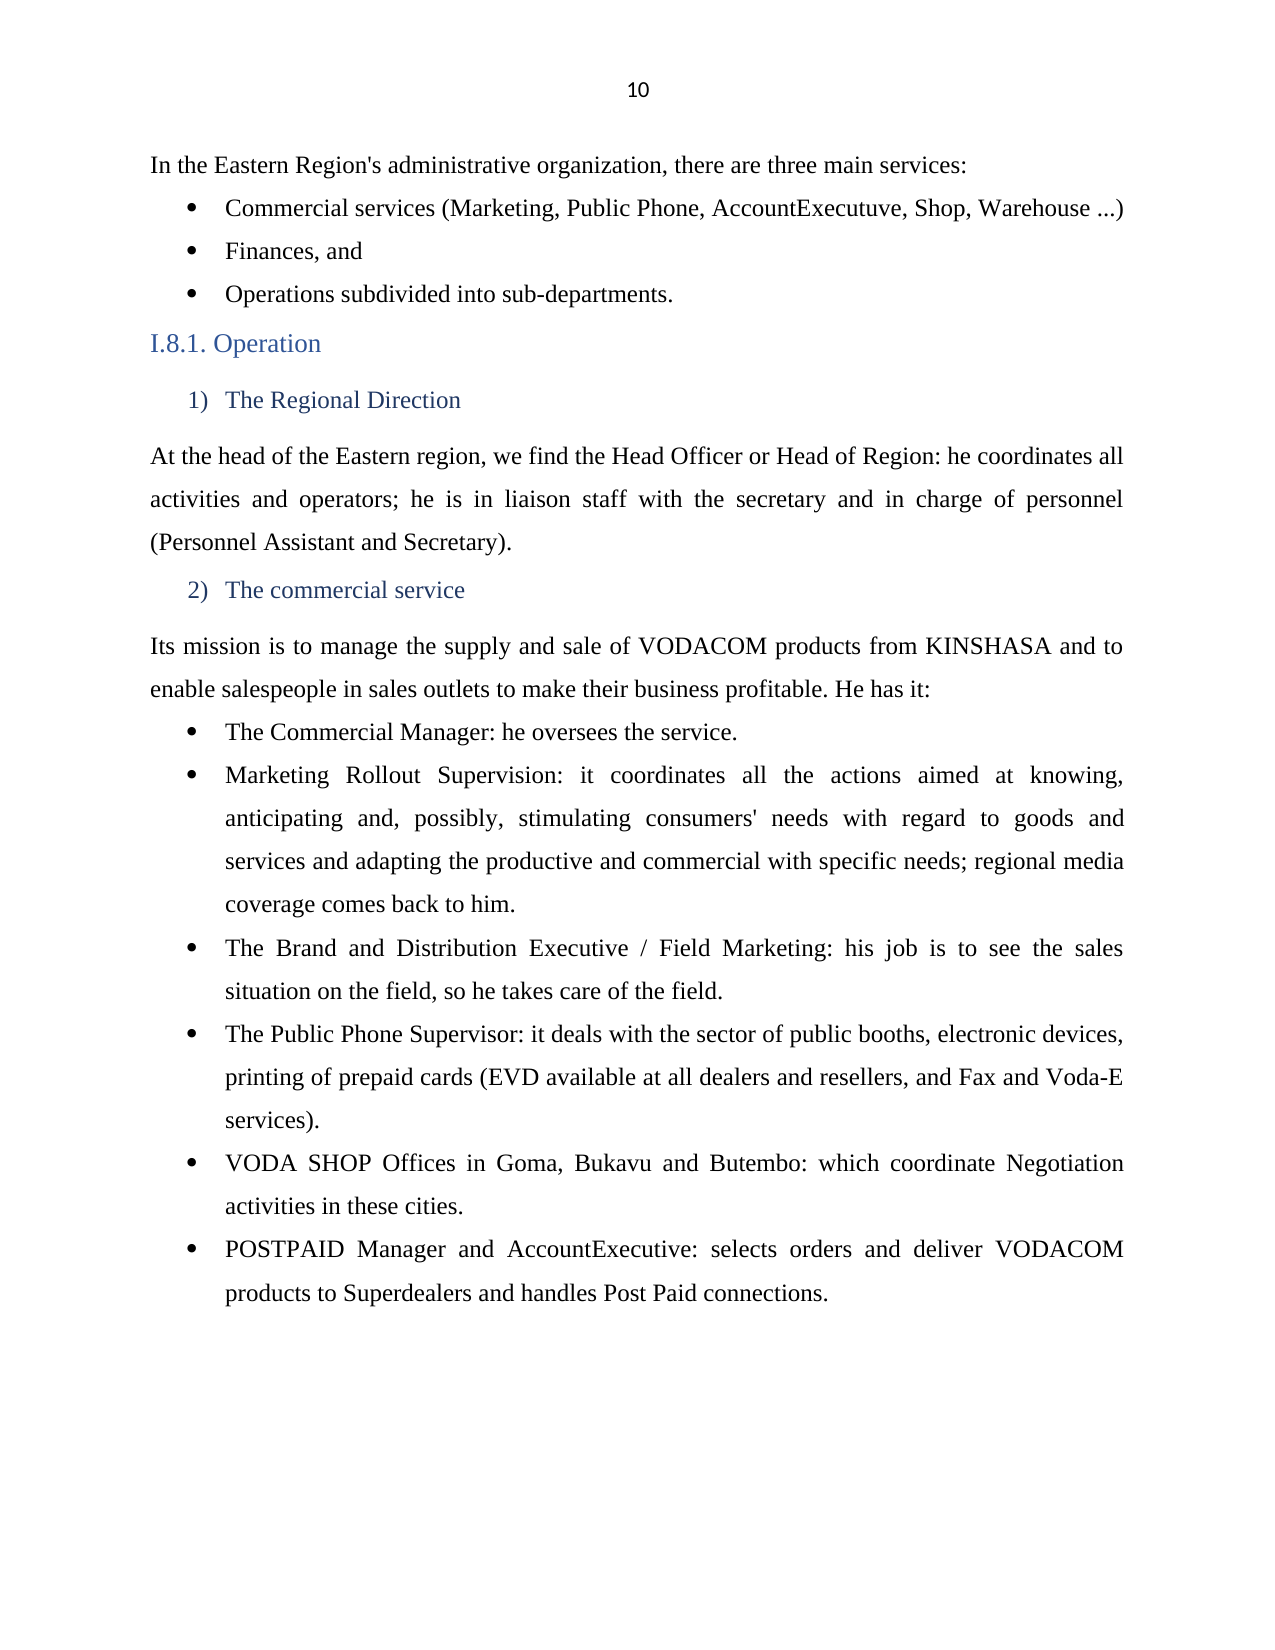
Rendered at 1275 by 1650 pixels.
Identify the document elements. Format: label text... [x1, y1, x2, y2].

text At the head of the Eastern region, we find the Head Officer or Head of Region: he coordinates all activities and operators; he is in liaison staff with the secretary and in charge of personnel (Personnel Assistant and Secretary). [150, 441, 1125, 556]
text In the Eastern Region's administrative organization, there are three main services: [150, 150, 1125, 179]
subtitle I.8.1. Operation [150, 327, 1125, 358]
list Commercial services (Marketing, Public Phone, AccountExecutuve, Shop, Warehouse ...) [187, 193, 1125, 222]
list The Brand and Distribution Executive / Field Marketing: his job is to see the sales situation on the field, so he takes care of the field. [187, 933, 1125, 1004]
list The Public Phone Supervisor: it deals with the sector of public booths, electronic devices, printing of prepaid cards (EVD available at all dealers and resellers, and Fax and Voda-E services). [187, 1019, 1125, 1134]
list VODA SHOP Offices in Goma, Bukavu and Butembo: which coordinate Negotiation activities in these cities. [187, 1148, 1125, 1220]
list Operations subdivided into sub-departments. [187, 279, 1125, 308]
text Its mission is to manage the supply and sale of VODACOM products from KINSHASA and to enable salespeople in sales outlets to make their business profitable. He has it: [150, 631, 1125, 703]
subtitle The commercial service [187, 575, 1125, 603]
subtitle The Regional Direction [187, 385, 1125, 414]
list Finances, and [187, 236, 1125, 265]
list Marketing Rollout Supervision: it coordinates all the actions aimed at knowing, anticipating and, possibly, stimulating consumers' needs with regard to goods and services and adapting the productive and commercial with specific needs; regional media coverage comes back to him. [187, 760, 1125, 918]
list The Commercial Manager: he oversees the service. [187, 717, 1125, 746]
list POSTPAID Manager and AccountExecutive: selects orders and deliver VODACOM products to Superdealers and handles Post Paid connections. [187, 1234, 1125, 1306]
